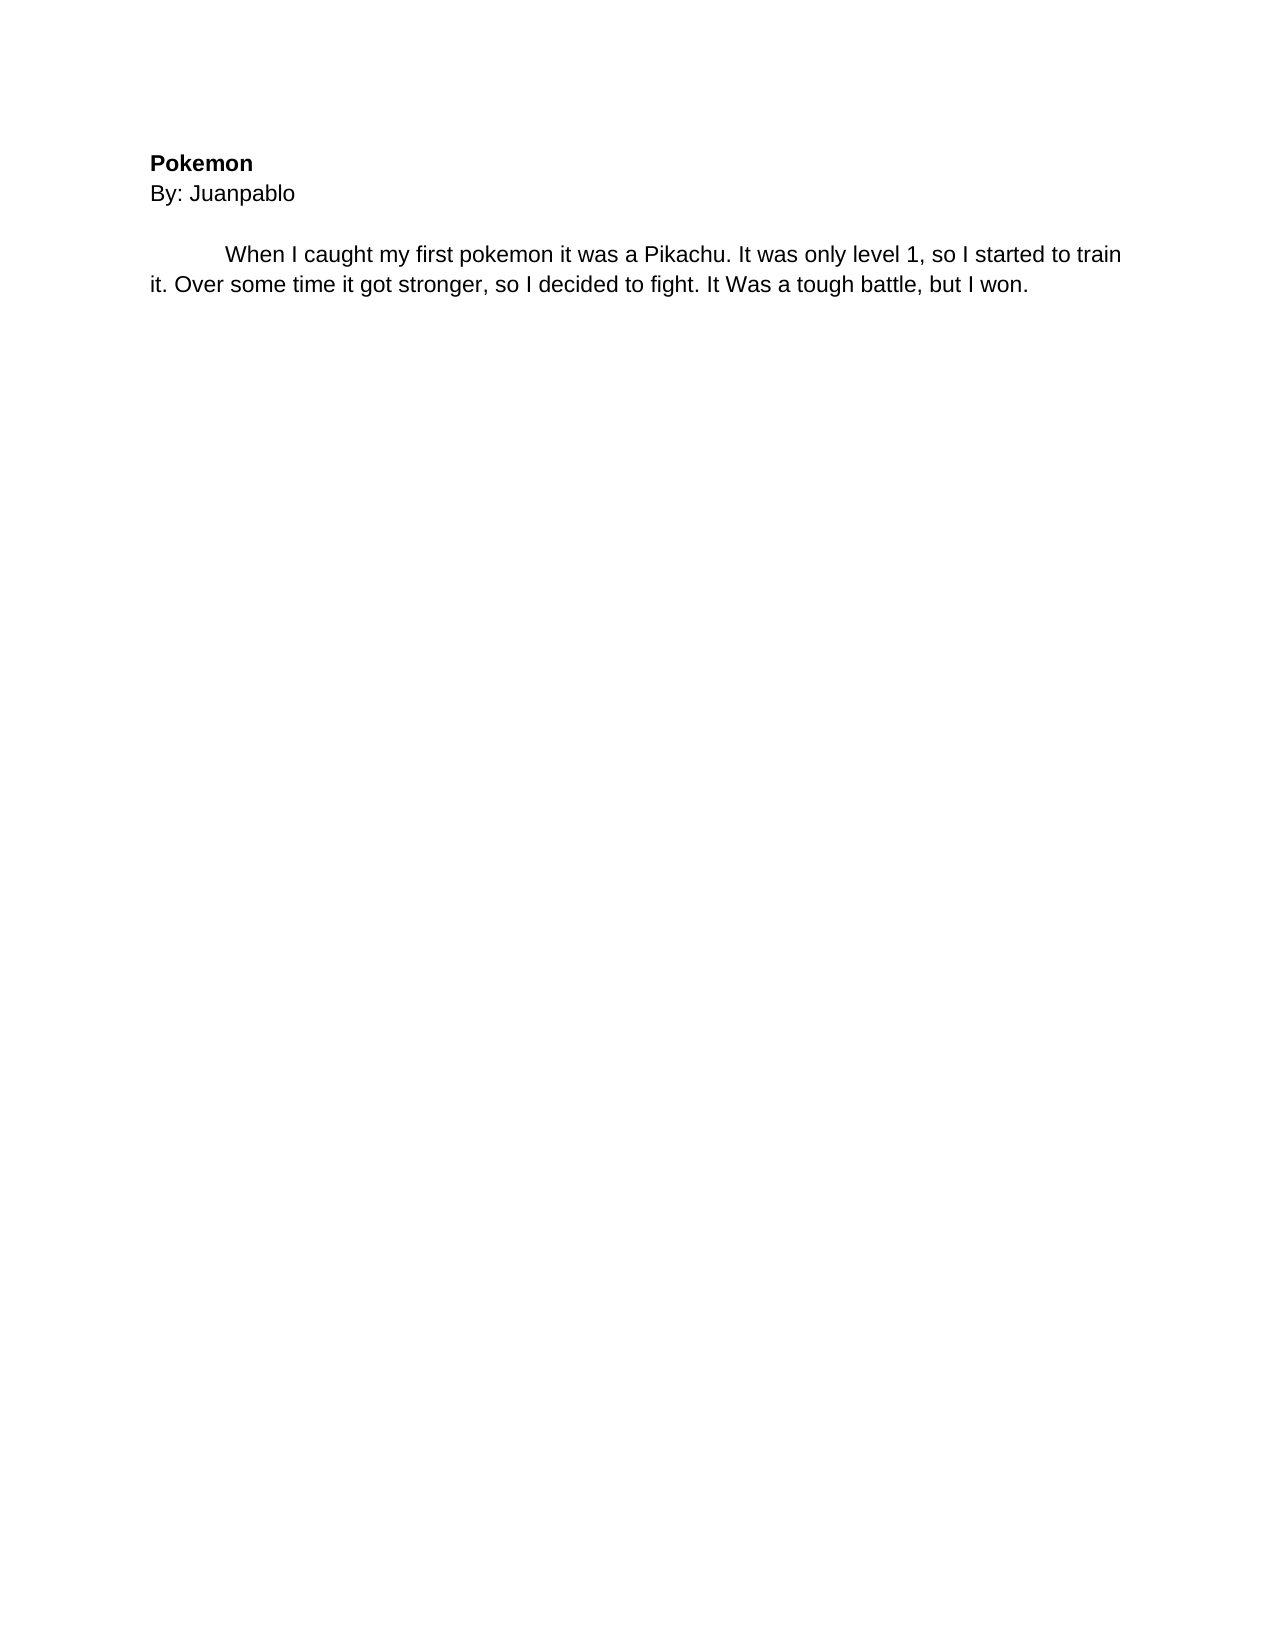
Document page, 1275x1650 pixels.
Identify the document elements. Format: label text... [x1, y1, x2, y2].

text Pokemon By: Juanpablo [150, 150, 1125, 207]
text When I caught my first pokemon it was a Pikachu. It was only level 1, so I started to train it. Over some time it got stronger, so I decided to fight. It Was a tough battle, but I won. [150, 241, 1125, 297]
